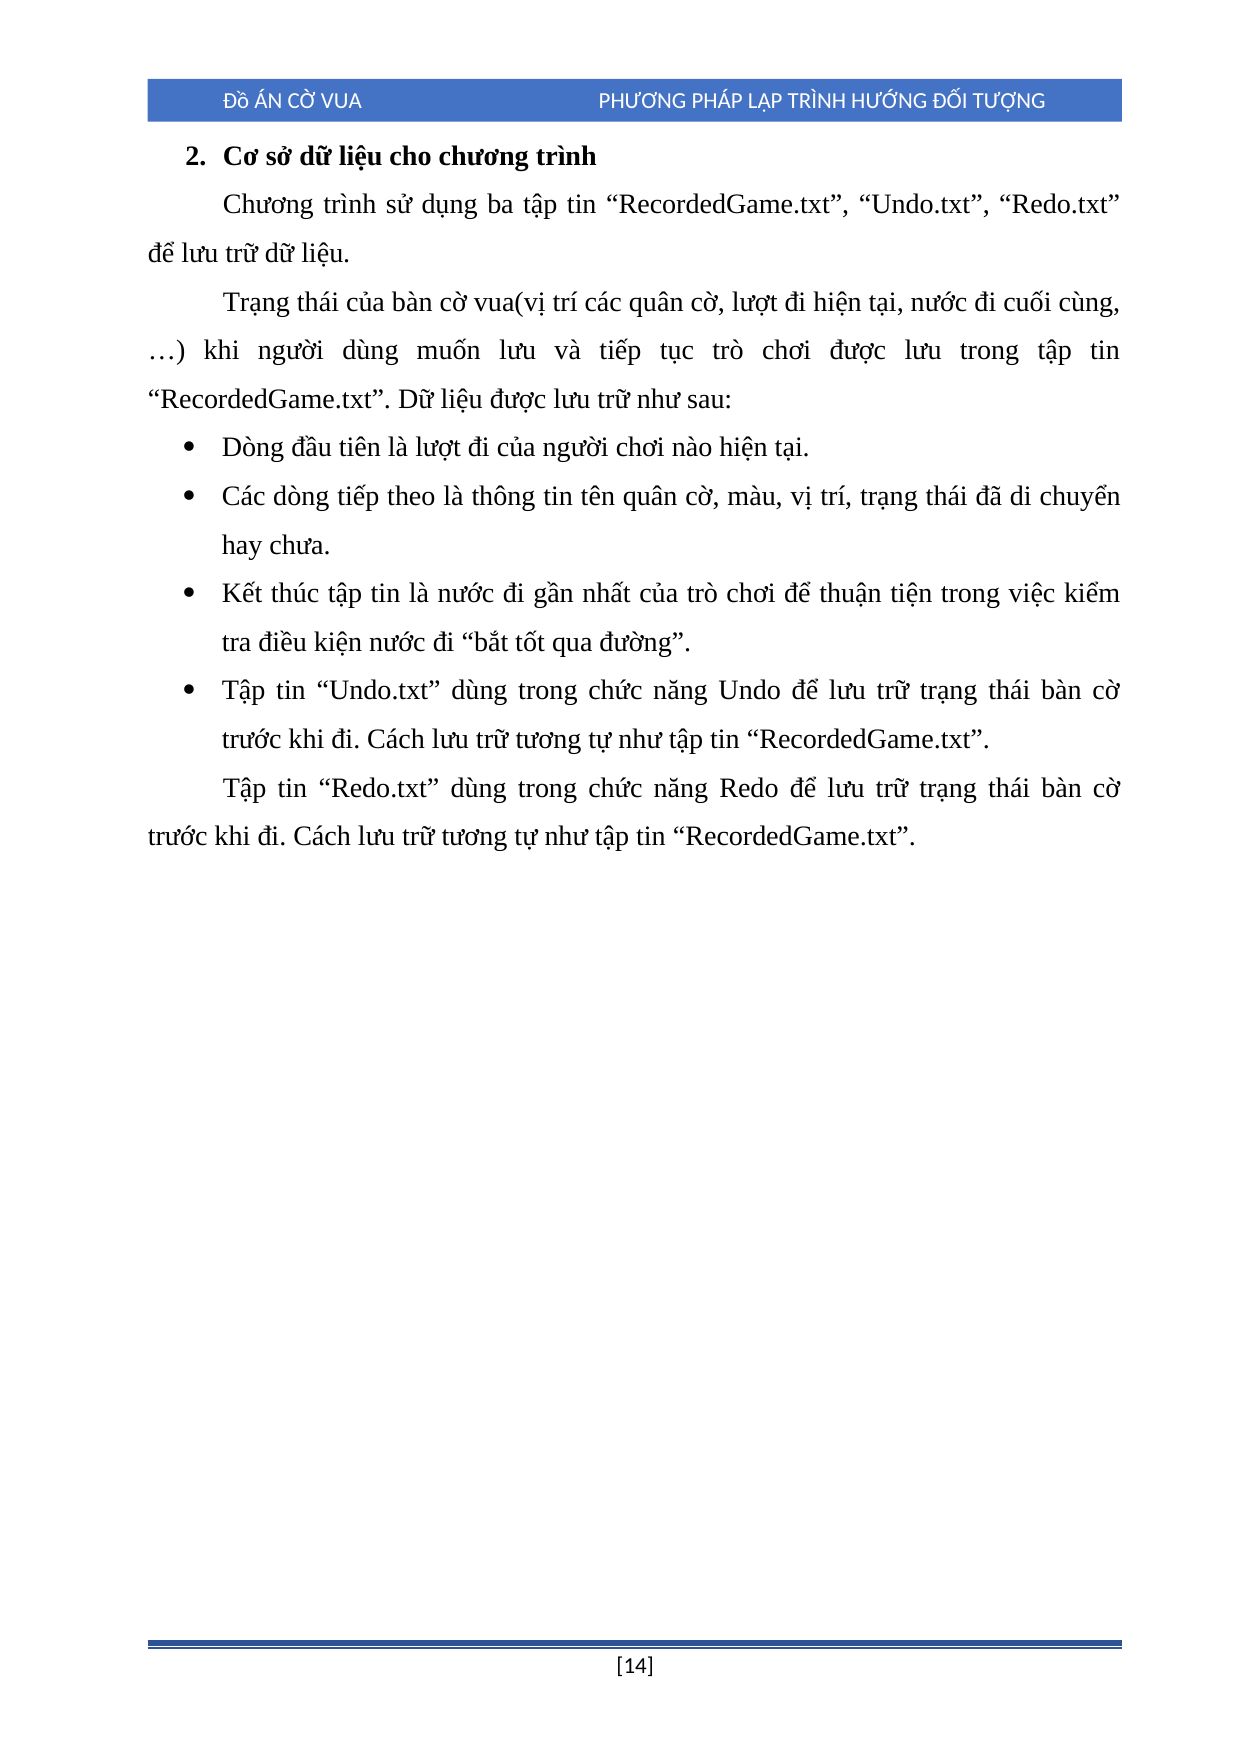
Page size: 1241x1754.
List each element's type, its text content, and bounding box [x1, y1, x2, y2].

list Dòng đầu tiên là lượt đi của người chơi nào hiện tại. [184, 430, 1122, 463]
subtitle Cơ sở dữ liệu cho chương trình [185, 122, 1122, 171]
text Tập tin “Redo.txt” dùng trong chức năng Redo để lưu trữ trạng thái bàn cờ trước khi đi. Cách lưu trữ tương tự như tập tin “RecordedGame.txt”. [148, 771, 1122, 852]
list Các dòng tiếp theo là thông tin tên quân cờ, màu, vị trí, trạng thái đã di chuyển hay chưa. [184, 479, 1122, 560]
list Tập tin “Undo.txt” dùng trong chức năng Undo để lưu trữ trạng thái bàn cờ trước khi đi. Cách lưu trữ tương tự như tập tin “RecordedGame.txt”. [184, 673, 1122, 754]
text Trạng thái của bàn cờ vua(vị trí các quân cờ, lượt đi hiện tại, nước đi cuối cùng,…) khi người dùng muốn lưu và tiếp tục trò chơi được lưu trong tập tin “RecordedGame.txt”. Dữ liệu được lưu trữ như sau: [148, 285, 1122, 414]
list Kết thúc tập tin là nước đi gần nhất của trò chơi để thuận tiện trong việc kiểm tra điều kiện nước đi “bắt tốt qua đường”. [184, 576, 1122, 657]
text Chương trình sử dụng ba tập tin “RecordedGame.txt”, “Undo.txt”, “Redo.txt” để lưu trữ dữ liệu. [148, 188, 1122, 268]
